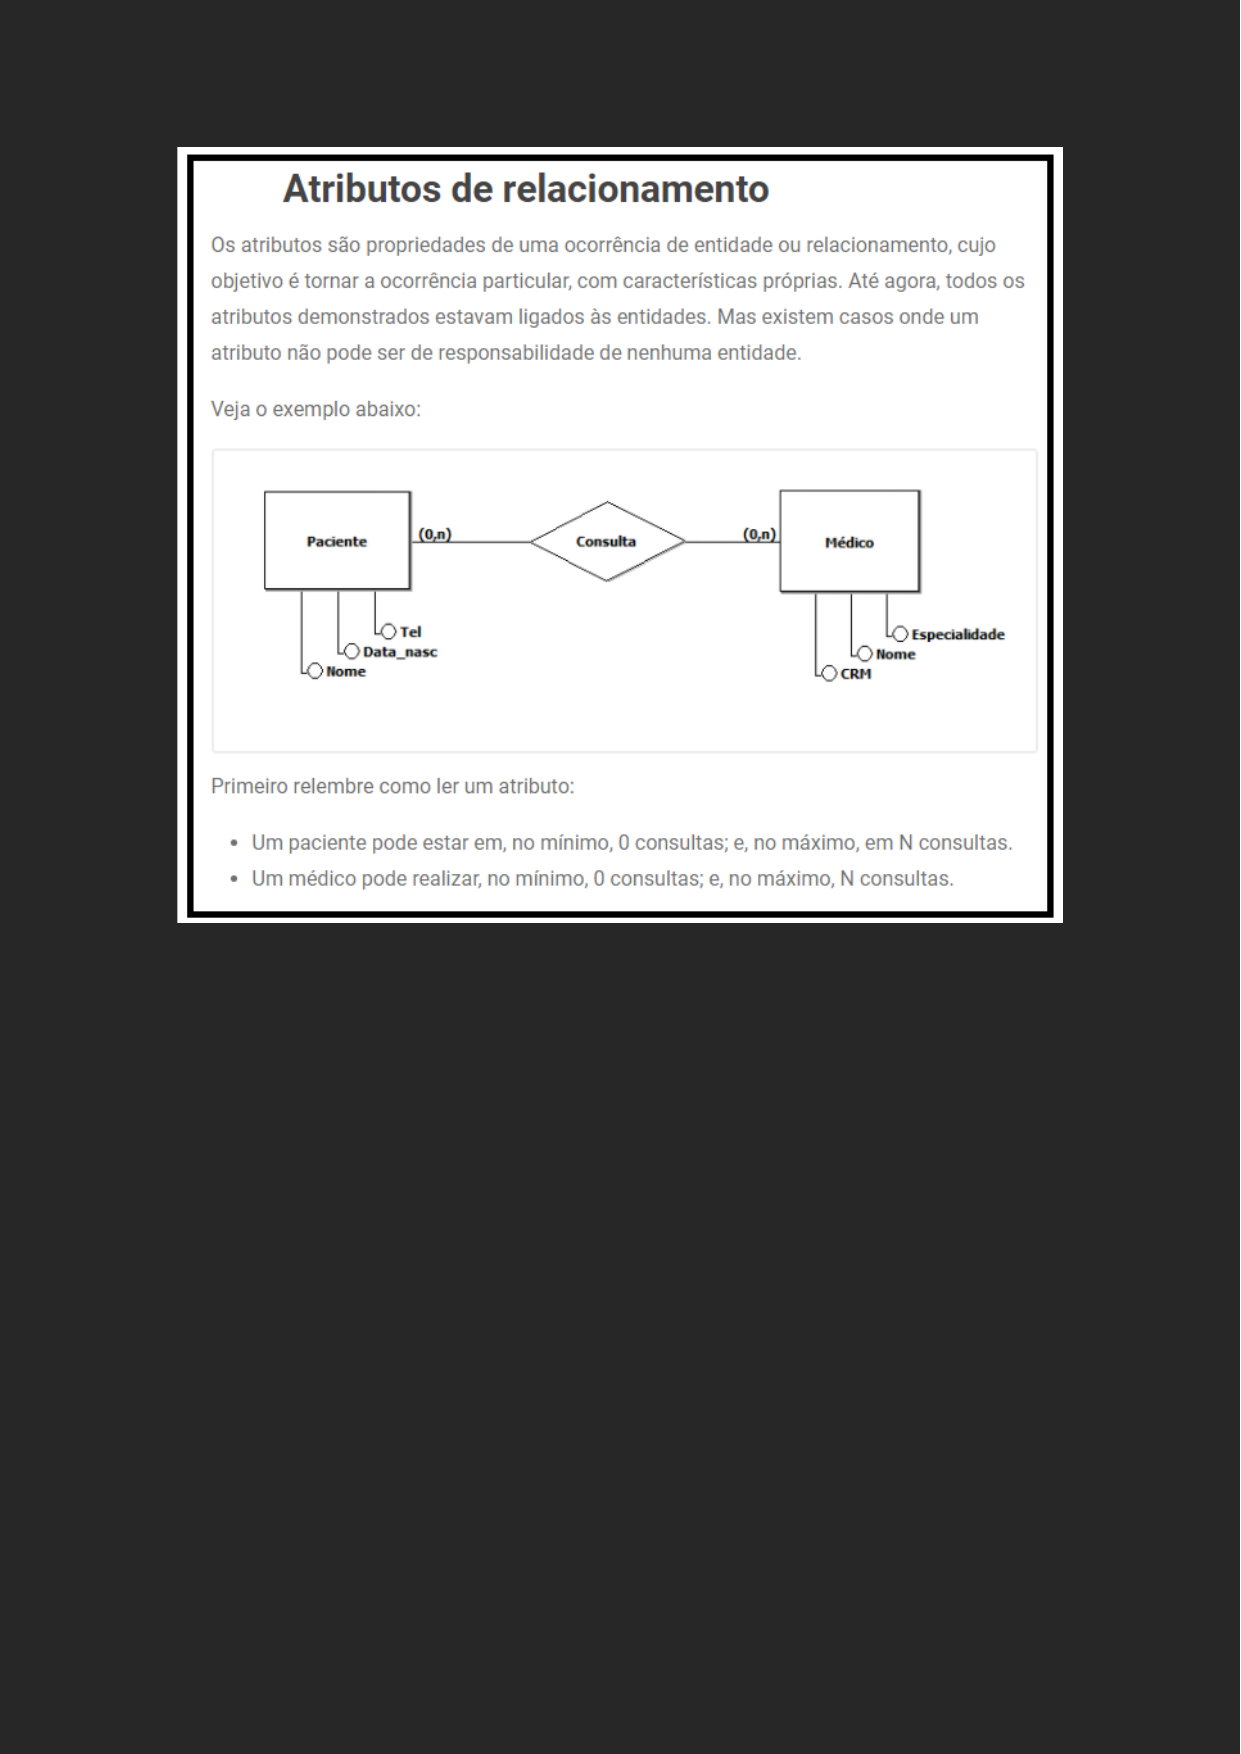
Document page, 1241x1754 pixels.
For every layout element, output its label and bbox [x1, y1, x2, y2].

picture [177, 147, 1063, 923]
